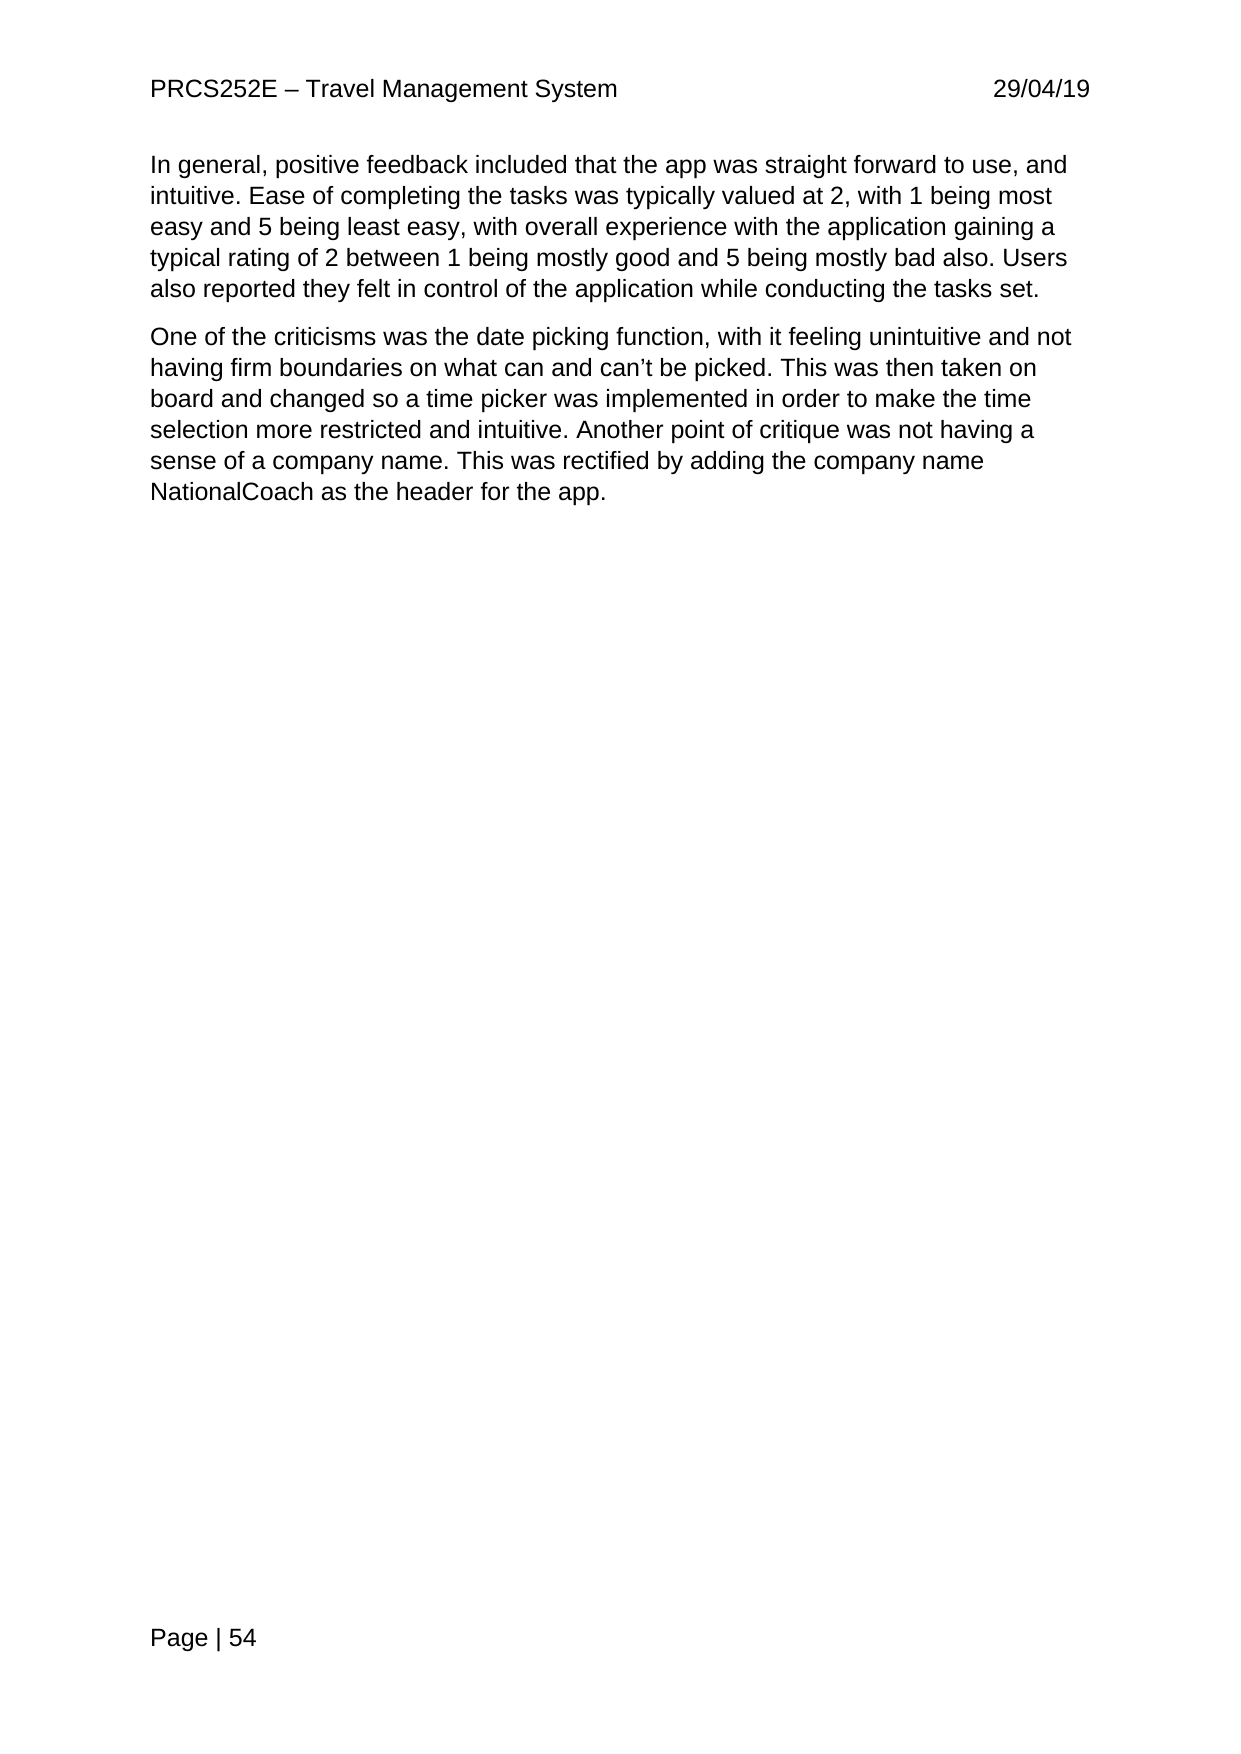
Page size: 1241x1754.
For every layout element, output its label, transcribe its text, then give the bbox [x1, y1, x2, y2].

text One of the criticisms was the date picking function, with it feeling unintuitive and not having firm boundaries on what can and can’t be picked. This was then taken on board and changed so a time picker was implemented in order to make the time selection more restricted and intuitive. Another point of critique was not having a sense of a company name. This was rectified by adding the company name NationalCoach as the header for the app. [150, 322, 1090, 506]
text In general, positive feedback included that the app was straight forward to use, and intuitive. Ease of completing the tasks was typically valued at 2, with 1 being most easy and 5 being least easy, with overall experience with the application gaining a typical rating of 2 between 1 being mostly good and 5 being mostly bad also. Users also reported they felt in control of the application while conducting the tasks set. [150, 150, 1090, 303]
